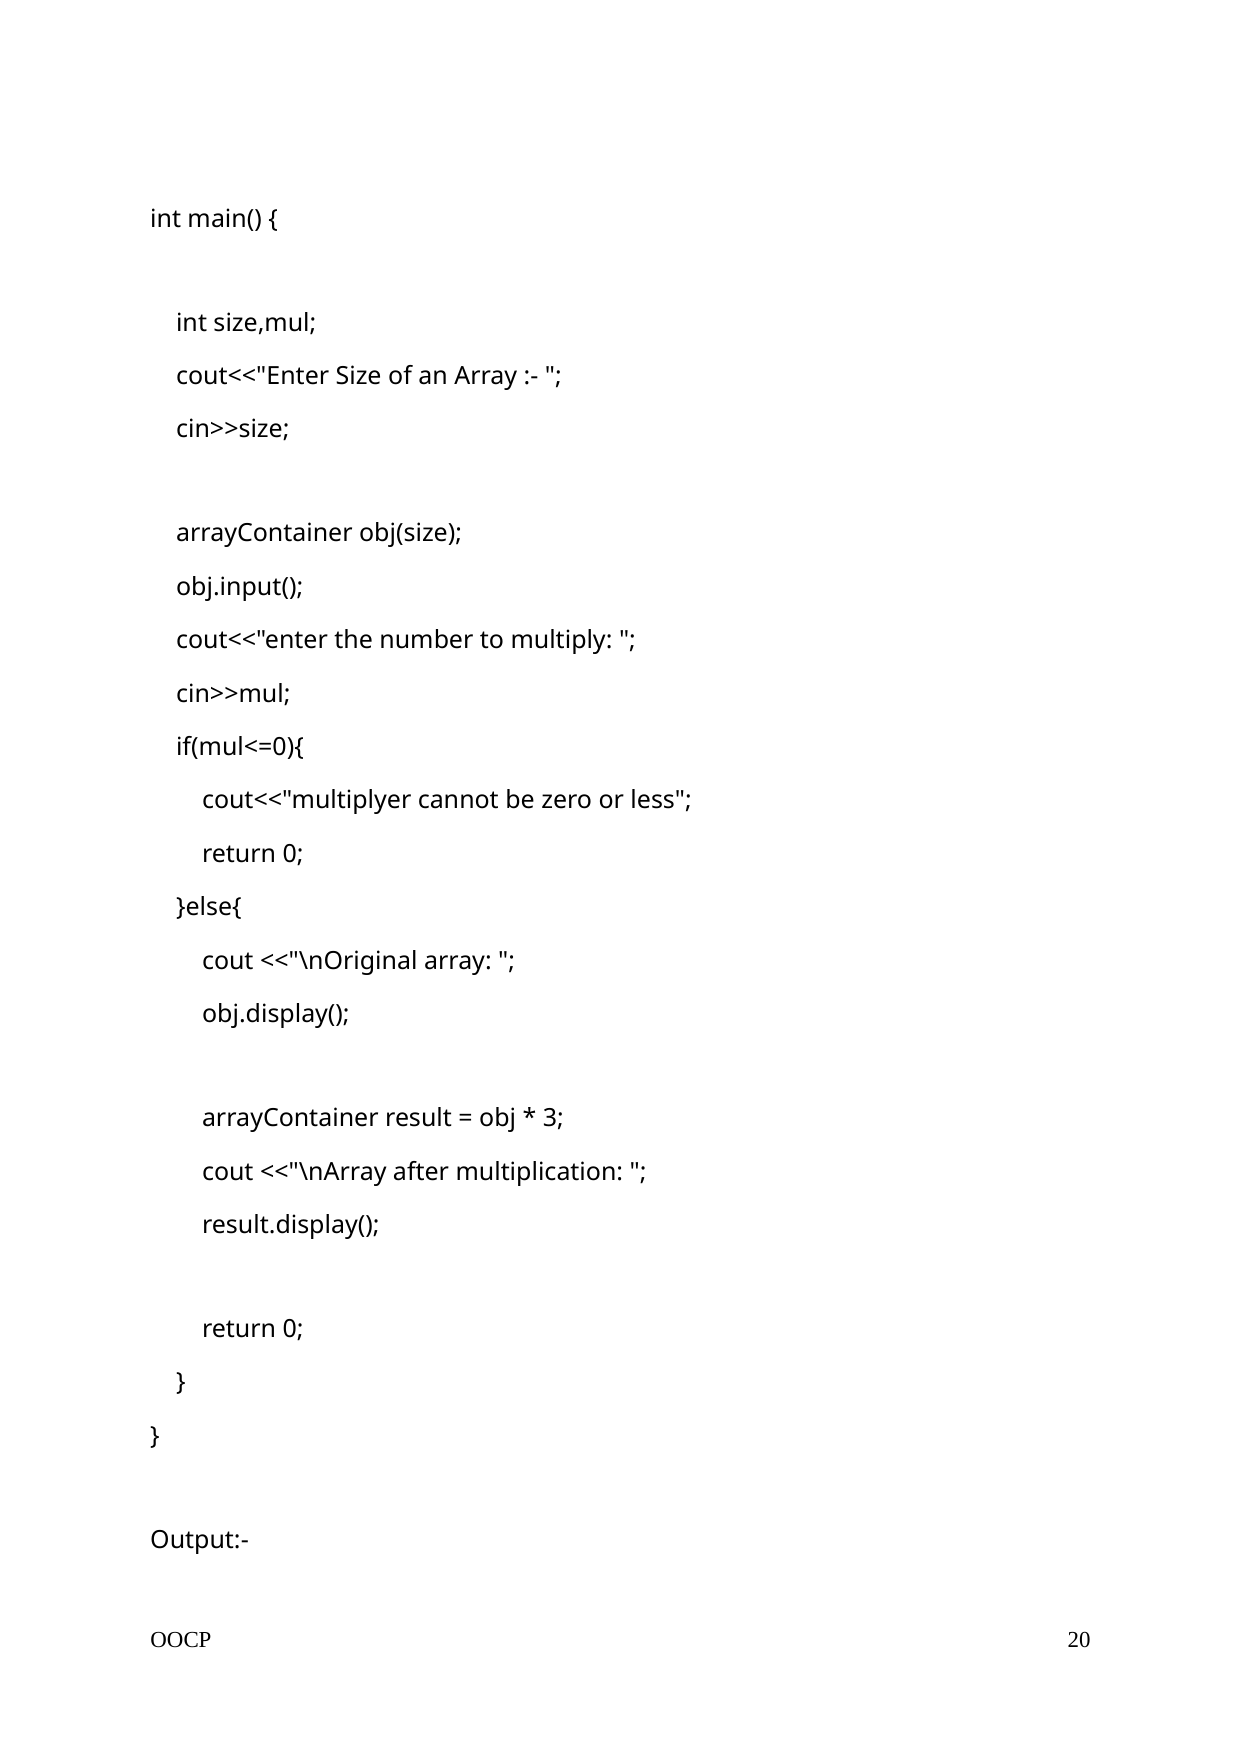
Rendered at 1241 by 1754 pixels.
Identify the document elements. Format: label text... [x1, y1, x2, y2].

text return 0; [150, 1311, 1090, 1344]
text } [150, 1364, 1090, 1398]
text cout<<"multiplyer cannot be zero or less"; [150, 782, 1090, 816]
text arrayContainer result = obj * 3; [150, 1100, 1090, 1134]
text int main() { [150, 200, 1090, 234]
text Output:- [150, 1521, 1090, 1555]
text obj.display(); [150, 996, 1090, 1030]
text if(mul<=0){ [150, 729, 1090, 763]
text cout<<"enter the number to multiply: "; [150, 622, 1090, 656]
text cout <<"\nArray after multiplication: "; [150, 1153, 1090, 1187]
text result.display(); [150, 1207, 1090, 1241]
text obj.input(); [150, 568, 1090, 602]
text cin>>mul; [150, 675, 1090, 709]
text cout<<"Enter Size of an Array :- "; [150, 358, 1090, 392]
text arrayContainer obj(size); [150, 515, 1090, 549]
text }else{ [150, 889, 1090, 923]
text cout <<"\nOriginal array: "; [150, 942, 1090, 977]
text int size,mul; [150, 304, 1090, 338]
text } [150, 1417, 1090, 1451]
text return 0; [150, 836, 1090, 870]
text cin>>size; [150, 411, 1090, 445]
